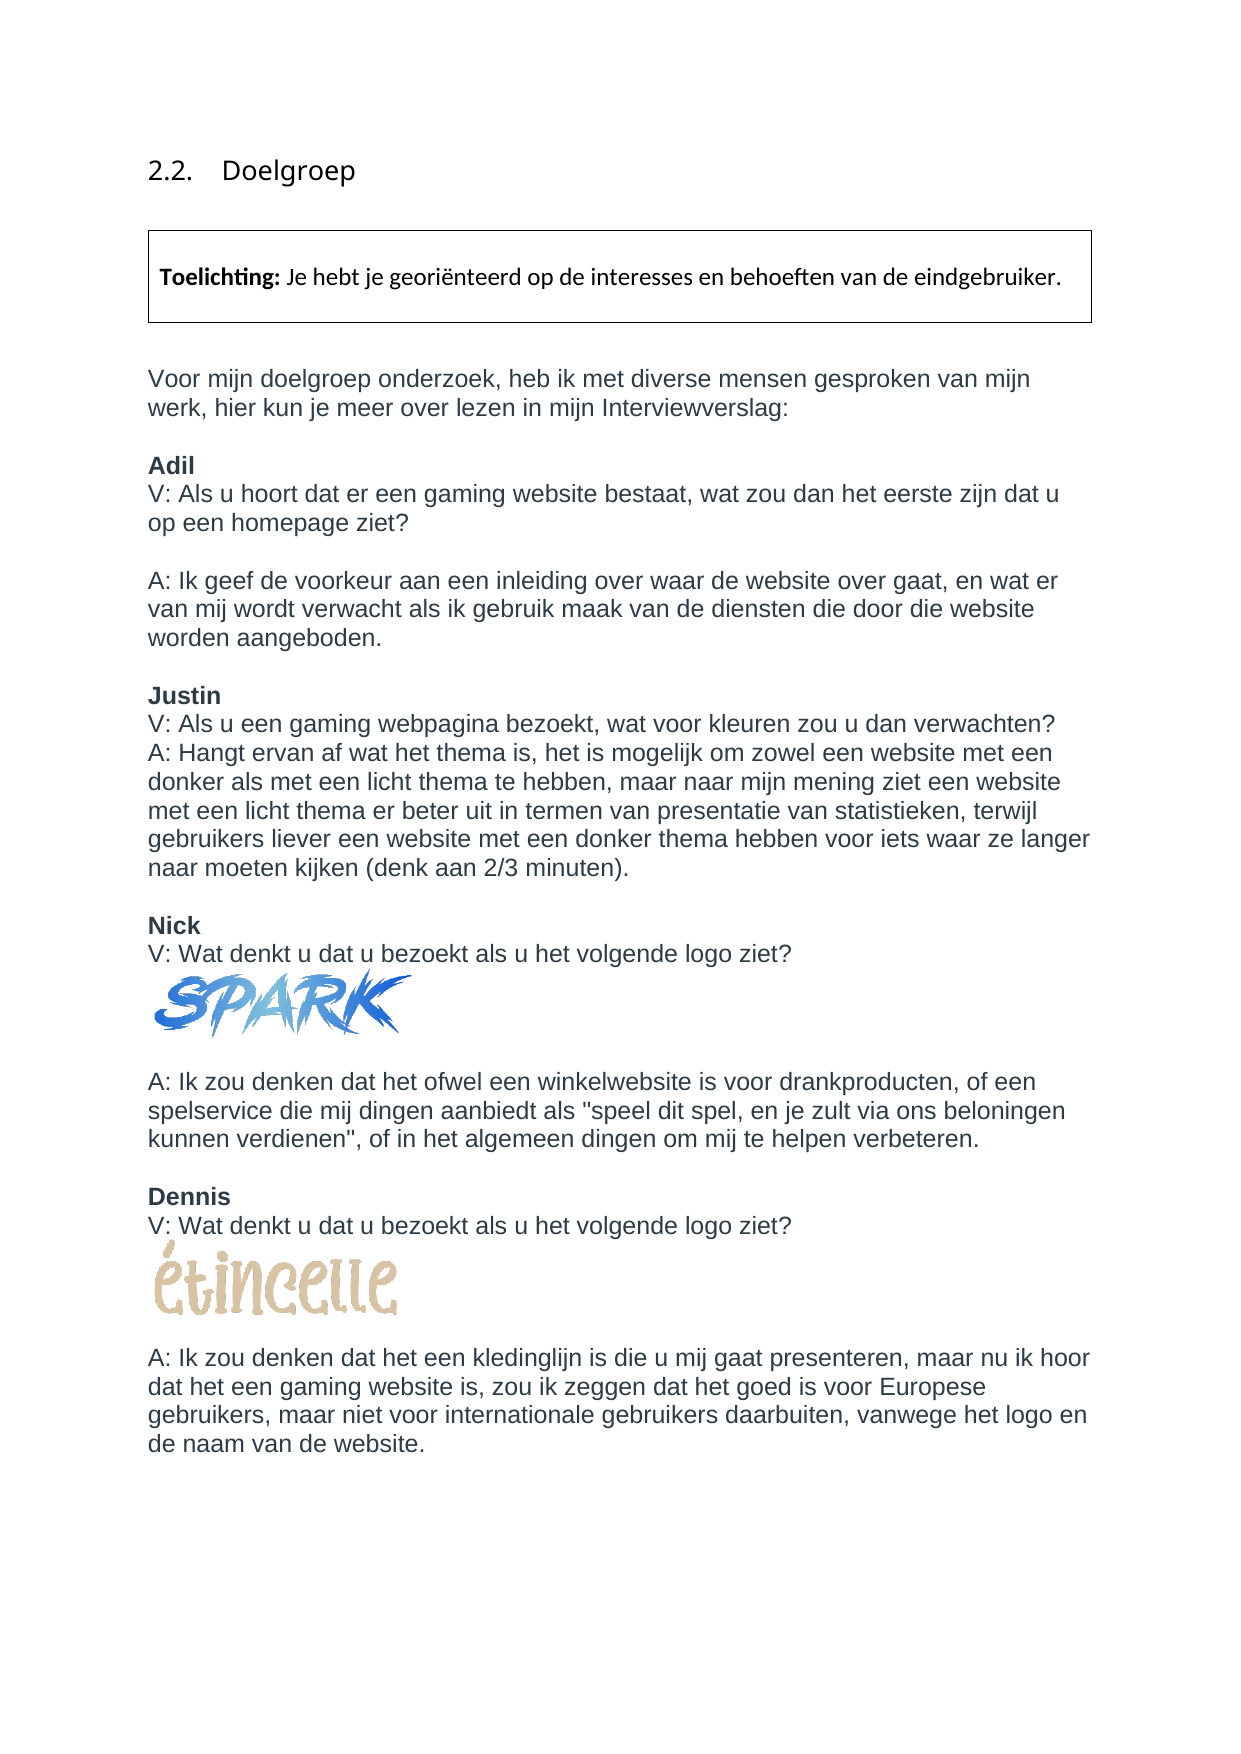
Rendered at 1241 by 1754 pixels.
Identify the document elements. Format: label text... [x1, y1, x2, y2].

text Dennis [148, 1182, 1093, 1211]
text A: Ik geef de voorkeur aan een inleiding over waar de website over gaat, en wat er van mij wordt verwacht als ik gebruik maak van de diensten die door die website worden aangeboden. [148, 566, 1093, 652]
text V: Wat denkt u dat u bezoekt als u het volgende logo ziet? [148, 1211, 1093, 1239]
text V: Wat denkt u dat u bezoekt als u het volgende logo ziet? [148, 939, 1093, 968]
picture [154, 968, 413, 1039]
picture [154, 1239, 397, 1315]
text Voor mijn doelgroep onderzoek, heb ik met diverse mensen gesproken van mijn werk, hier kun je meer over lezen in mijn Interviewverslag: [148, 364, 1093, 422]
text A: Ik zou denken dat het een kledinglijn is die u mij gaat presenteren, maar nu ik hoor dat het een gaming website is, zou ik zeggen dat het goed is voor Europese gebruikers, maar niet voor internationale gebruikers daarbuiten, vanwege het logo en de naam van de website. [148, 1343, 1093, 1458]
text Justin [148, 681, 1093, 709]
text V: Als u hoort dat er een gaming website bestaat, wat zou dan het eerste zijn dat u op een homepage ziet? [148, 479, 1093, 537]
text A: Hangt ervan af wat het thema is, het is mogelijk om zowel een website met een donker als met een licht thema te hebben, maar naar mijn mening ziet een website met een licht thema er beter uit in termen van presentatie van statistieken, terwijl gebruikers liever een website met een donker thema hebben voor iets waar ze langer naar moeten kijken (denk aan 2/3 minuten). [148, 738, 1093, 882]
text Adil [148, 451, 1093, 479]
text A: Ik zou denken dat het ofwel een winkelwebsite is voor drankproducten, of een spelservice die mij dingen aanbiedt als "speel dit spel, en je zult via ons beloningen kunnen verdienen", of in het algemeen dingen om mij te helpen verbeteren. [148, 1067, 1093, 1153]
subtitle Doelgroep [148, 152, 1093, 189]
table_header Toelichting: Je hebt je georiënteerd op de interesses en behoeften van de eindgebruiker. [149, 231, 1091, 322]
text V: Als u een gaming webpagina bezoekt, wat voor kleuren zou u dan verwachten? [148, 709, 1093, 738]
text Nick [148, 911, 1093, 939]
